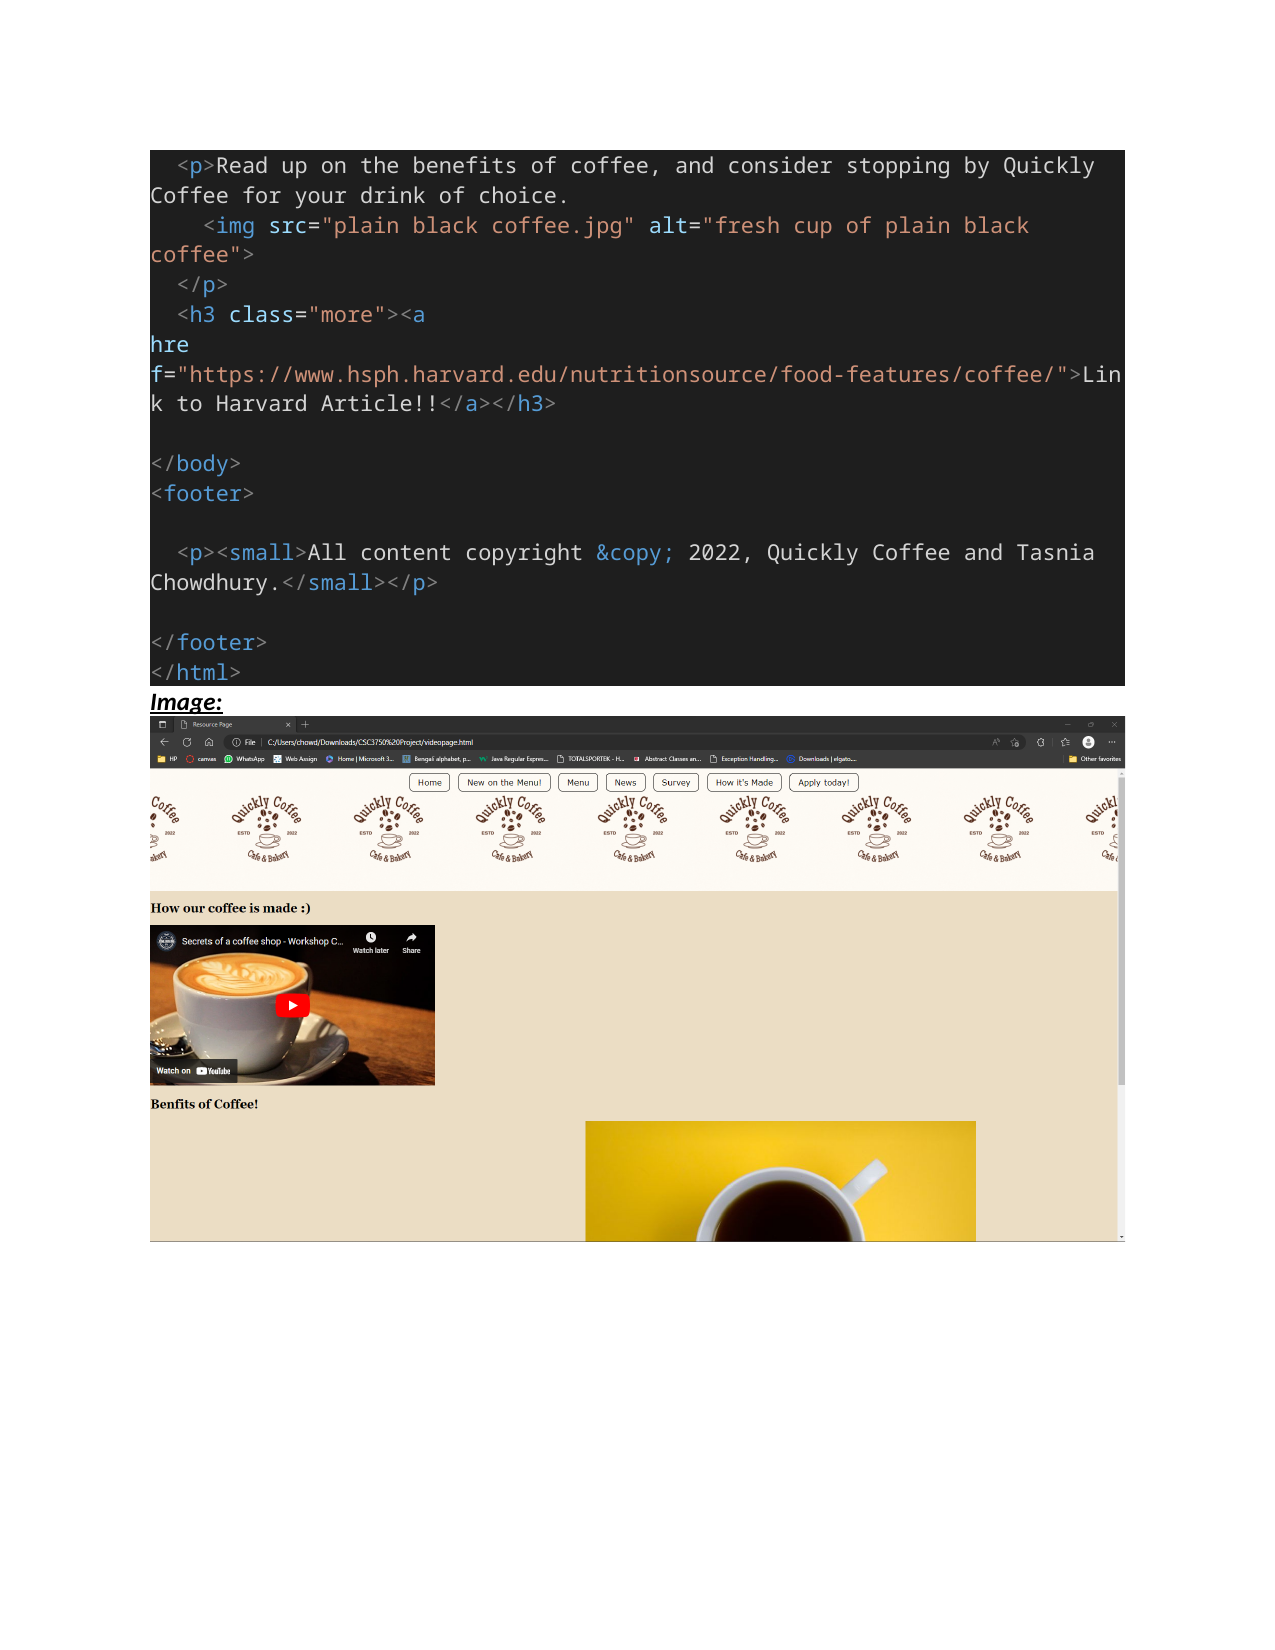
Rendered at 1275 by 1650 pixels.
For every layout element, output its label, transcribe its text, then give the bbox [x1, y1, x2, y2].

text </html> [150, 656, 1125, 686]
picture [150, 716, 1125, 1242]
text </body> [150, 448, 1125, 478]
text <img src="plain black coffee.jpg" alt="fresh cup of plain black coffee"> [150, 209, 1125, 269]
text <h3 class="more"><a href="https://www.hsph.harvard.edu/nutritionsource/food-features/coffee/">Link to Harvard Article!!</a></h3> [150, 299, 1125, 418]
text </p> [150, 269, 1125, 299]
text Image: [150, 686, 1125, 716]
text </footer> [150, 627, 1125, 656]
text <p>Read up on the benefits of coffee, and consider stopping by Quickly Coffee for your drink of choice. [150, 150, 1125, 209]
text <footer> [150, 478, 1125, 507]
text <p><small>All content copyright &copy; 2022, Quickly Coffee and Tasnia Chowdhury.</small></p> [150, 537, 1125, 597]
